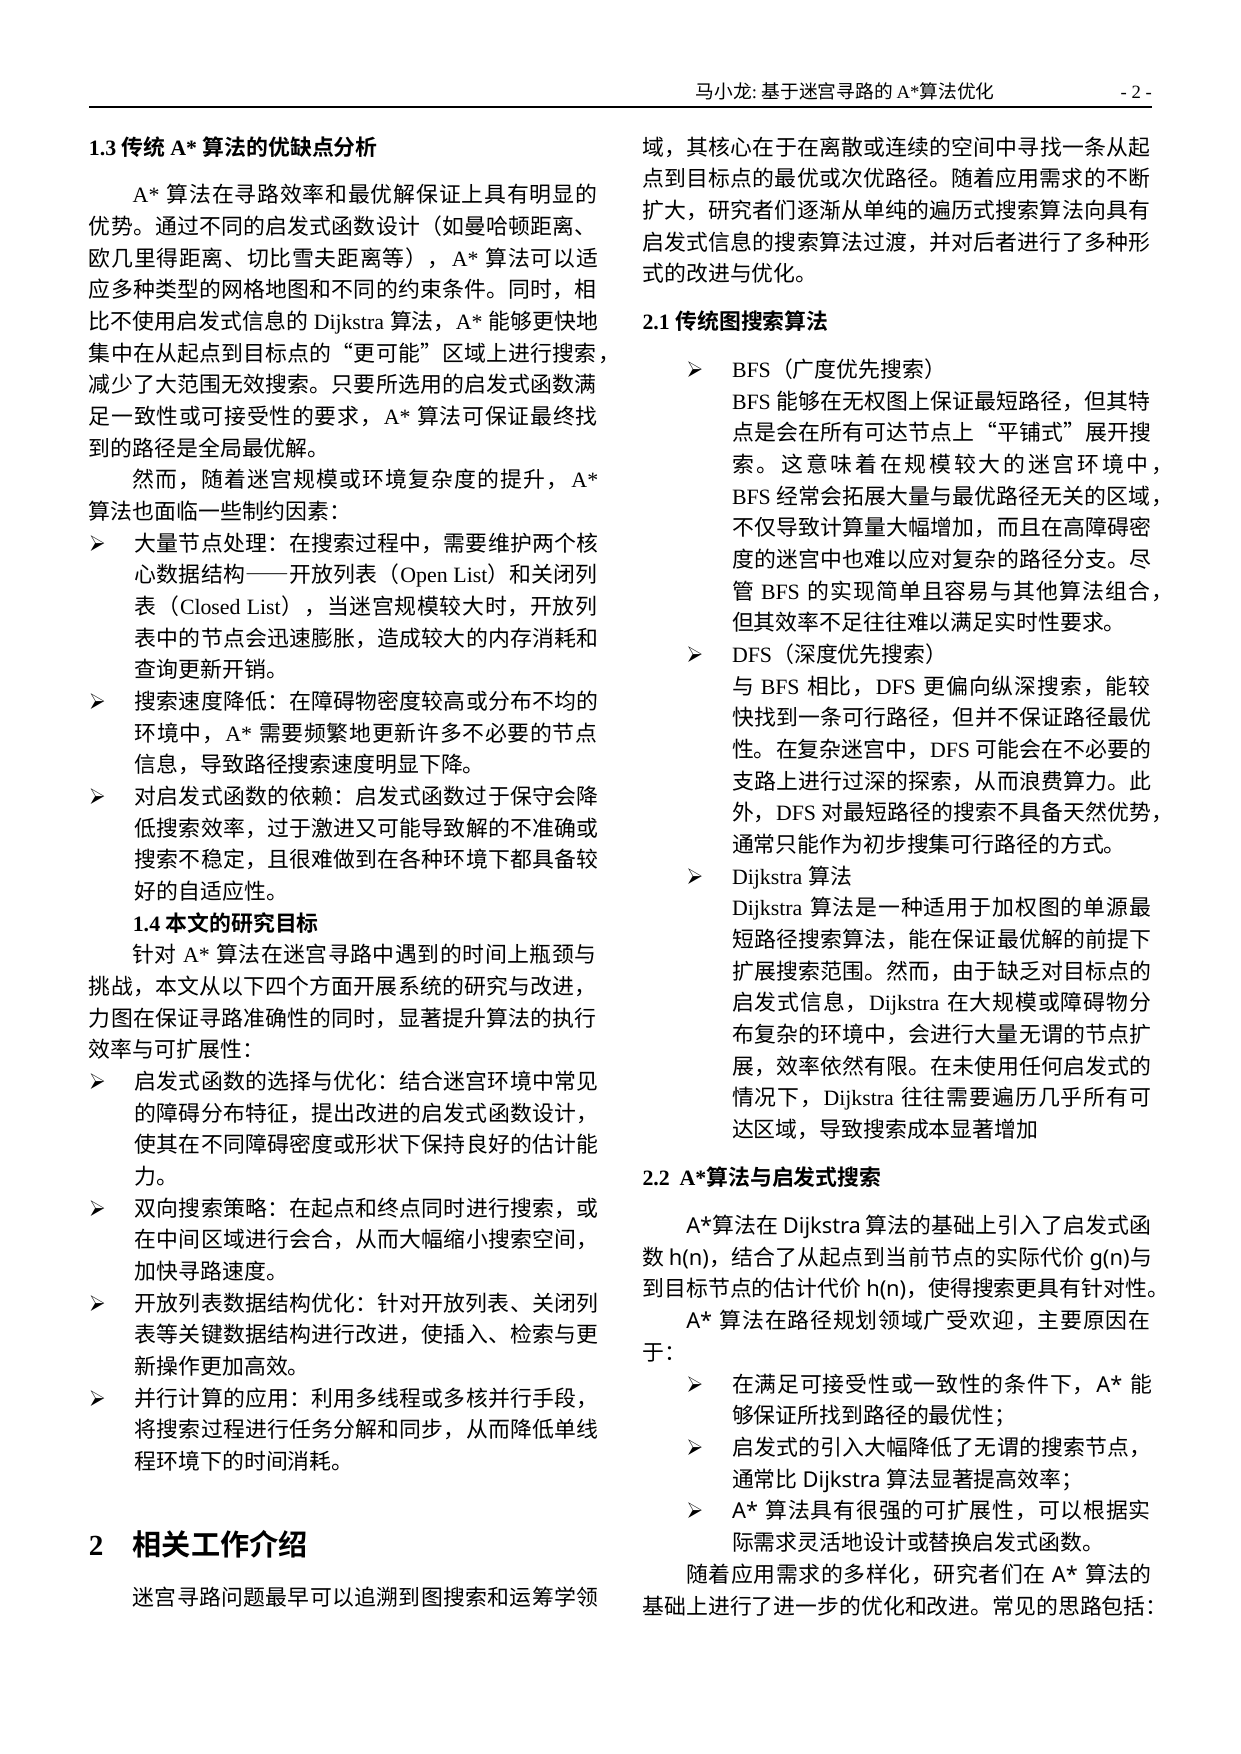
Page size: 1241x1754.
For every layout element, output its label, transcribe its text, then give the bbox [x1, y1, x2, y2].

list Dijkstra 算法是一种适用于加权图的单源最短路径搜索算法，能在保证最优解的前提下扩展搜索范围。然而，由于缺乏对目标点的启发式信息，Dijkstra 在大规模或障碍物分布复杂的环境中，会进行大量无谓的节点扩展，效率依然有限。在未使用任何启发式的情况下，Dijkstra 往往需要遍历几乎所有可达区域，导致搜索成本显著增加 [732, 890, 1152, 1144]
list 大量节点处理：在搜索过程中，需要维护两个核心数据结构——开放列表（Open List）和关闭列表（Closed List），当迷宫规模较大时，开放列表中的节点会迅速膨胀，造成较大的内存消耗和查询更新开销。 [89, 526, 598, 684]
list Dijkstra 算法 [686, 859, 1152, 890]
text 针对 A* 算法在迷宫寻路中遇到的时间上瓶颈与挑战，本文从以下四个方面开展系统的研究与改进，力图在保证寻路准确性的同时，显著提升算法的执行效率与可扩展性： [89, 937, 598, 1064]
list 启发式函数的选择与优化：结合迷宫环境中常见的障碍分布特征，提出改进的启发式函数设计，使其在不同障碍密度或形状下保持良好的估计能力。 [89, 1064, 598, 1191]
text A* 算法在寻路效率和最优解保证上具有明显的优势。通过不同的启发式函数设计（如曼哈顿距离、欧几里得距离、切比雪夫距离等），A* 算法可以适应多种类型的网格地图和不同的约束条件。同时，相比不使用启发式信息的 Dijkstra 算法，A* 能够更快地集中在从起点到目标点的“更可能”区域上进行搜索，减少了大范围无效搜索。只要所选用的启发式函数满足一致性或可接受性的要求，A* 算法可保证最终找到的路径是全局最优解。 [89, 177, 598, 462]
text A*算法在Dijkstra算法的基础上引入了启发式函数h(n)，结合了从起点到当前节点的实际代价g(n)与到目标节点的估计代价 h(n)，使得搜索更具有针对性。 [642, 1208, 1152, 1303]
list 开放列表数据结构优化：针对开放列表、关闭列表等关键数据结构进行改进，使插入、检索与更新操作更加高效。 [89, 1286, 598, 1381]
list 与 BFS 相比，DFS 更偏向纵深搜索，能较快找到一条可行路径，但并不保证路径最优性。在复杂迷宫中，DFS 可能会在不必要的支路上进行过深的探索，从而浪费算力。此外，DFS 对最短路径的搜索不具备天然优势，通常只能作为初步搜集可行路径的方式。 [732, 669, 1152, 859]
text 迷宫寻路问题最早可以追溯到图搜索和运筹学领域，其核心在于在离散或连续的空间中寻找一条从起点到目标点的最优或次优路径。随着应用需求的不断扩大，研究者们逐渐从单纯的遍历式搜索算法向具有启发式信息的搜索算法过渡，并对后者进行了多种形式的改进与优化。 [642, 129, 1152, 288]
list 并行计算的应用：利用多线程或多核并行手段，将搜索过程进行任务分解和同步，从而降低单线程环境下的时间消耗。 [89, 1381, 598, 1476]
text 2 相关工作介绍 [89, 1522, 598, 1564]
list 双向搜索策略：在起点和终点同时进行搜索，或在中间区域进行会合，从而大幅缩小搜索空间，加快寻路速度。 [89, 1191, 598, 1286]
text 迷宫寻路问题最早可以追溯到图搜索和运筹学领域，其核心在于在离散或连续的空间中寻找一条从起点到目标点的最优或次优路径。随着应用需求的不断扩大，研究者们逐渐从单纯的遍历式搜索算法向具有启发式信息的搜索算法过渡，并对后者进行了多种形式的改进与优化。 [89, 1580, 598, 1612]
text 2.2 A*算法与启发式搜索 [642, 1160, 1152, 1192]
list DFS（深度优先搜索） [686, 637, 1152, 669]
list 在满足可接受性或一致性的条件下，A* 能够保证所找到路径的最优性； [686, 1367, 1152, 1430]
text 1.4 本文的研究目标 [89, 906, 598, 937]
list 启发式的引入大幅降低了无谓的搜索节点，通常比 Dijkstra 算法显著提高效率； [686, 1430, 1152, 1493]
text 2.1 传统图搜索算法 [642, 304, 1152, 336]
list BFS 能够在无权图上保证最短路径，但其特点是会在所有可达节点上“平铺式”展开搜索。这意味着在规模较大的迷宫环境中，BFS 经常会拓展大量与最优路径无关的区域，不仅导致计算量大幅增加，而且在高障碍密度的迷宫中也难以应对复杂的路径分支。尽管 BFS 的实现简单且容易与其他算法组合，但其效率不足往往难以满足实时性要求。 [732, 384, 1152, 637]
list 搜索速度降低：在障碍物密度较高或分布不均的环境中，A* 需要频繁地更新许多不必要的节点信息，导致路径搜索速度明显下降。 [89, 684, 598, 779]
text 1.3 传统 A* 算法的优缺点分析 [89, 129, 598, 161]
text 然而，随着迷宫规模或环境复杂度的提升，A* 算法也面临一些制约因素： [89, 462, 598, 526]
list A* 算法具有很强的可扩展性，可以根据实际需求灵活地设计或替换启发式函数。 [686, 1493, 1152, 1557]
text A* 算法在路径规划领域广受欢迎，主要原因在于： [642, 1303, 1152, 1367]
list 对启发式函数的依赖：启发式函数过于保守会降低搜索效率，过于激进又可能导致解的不准确或搜索不稳定，且很难做到在各种环境下都具备较好的自适应性。 [89, 779, 598, 906]
list BFS（广度优先搜索） [686, 352, 1152, 384]
text 随着应用需求的多样化，研究者们在 A* 算法的基础上进行了进一步的优化和改进。常见的思路包括： [642, 1557, 1152, 1620]
